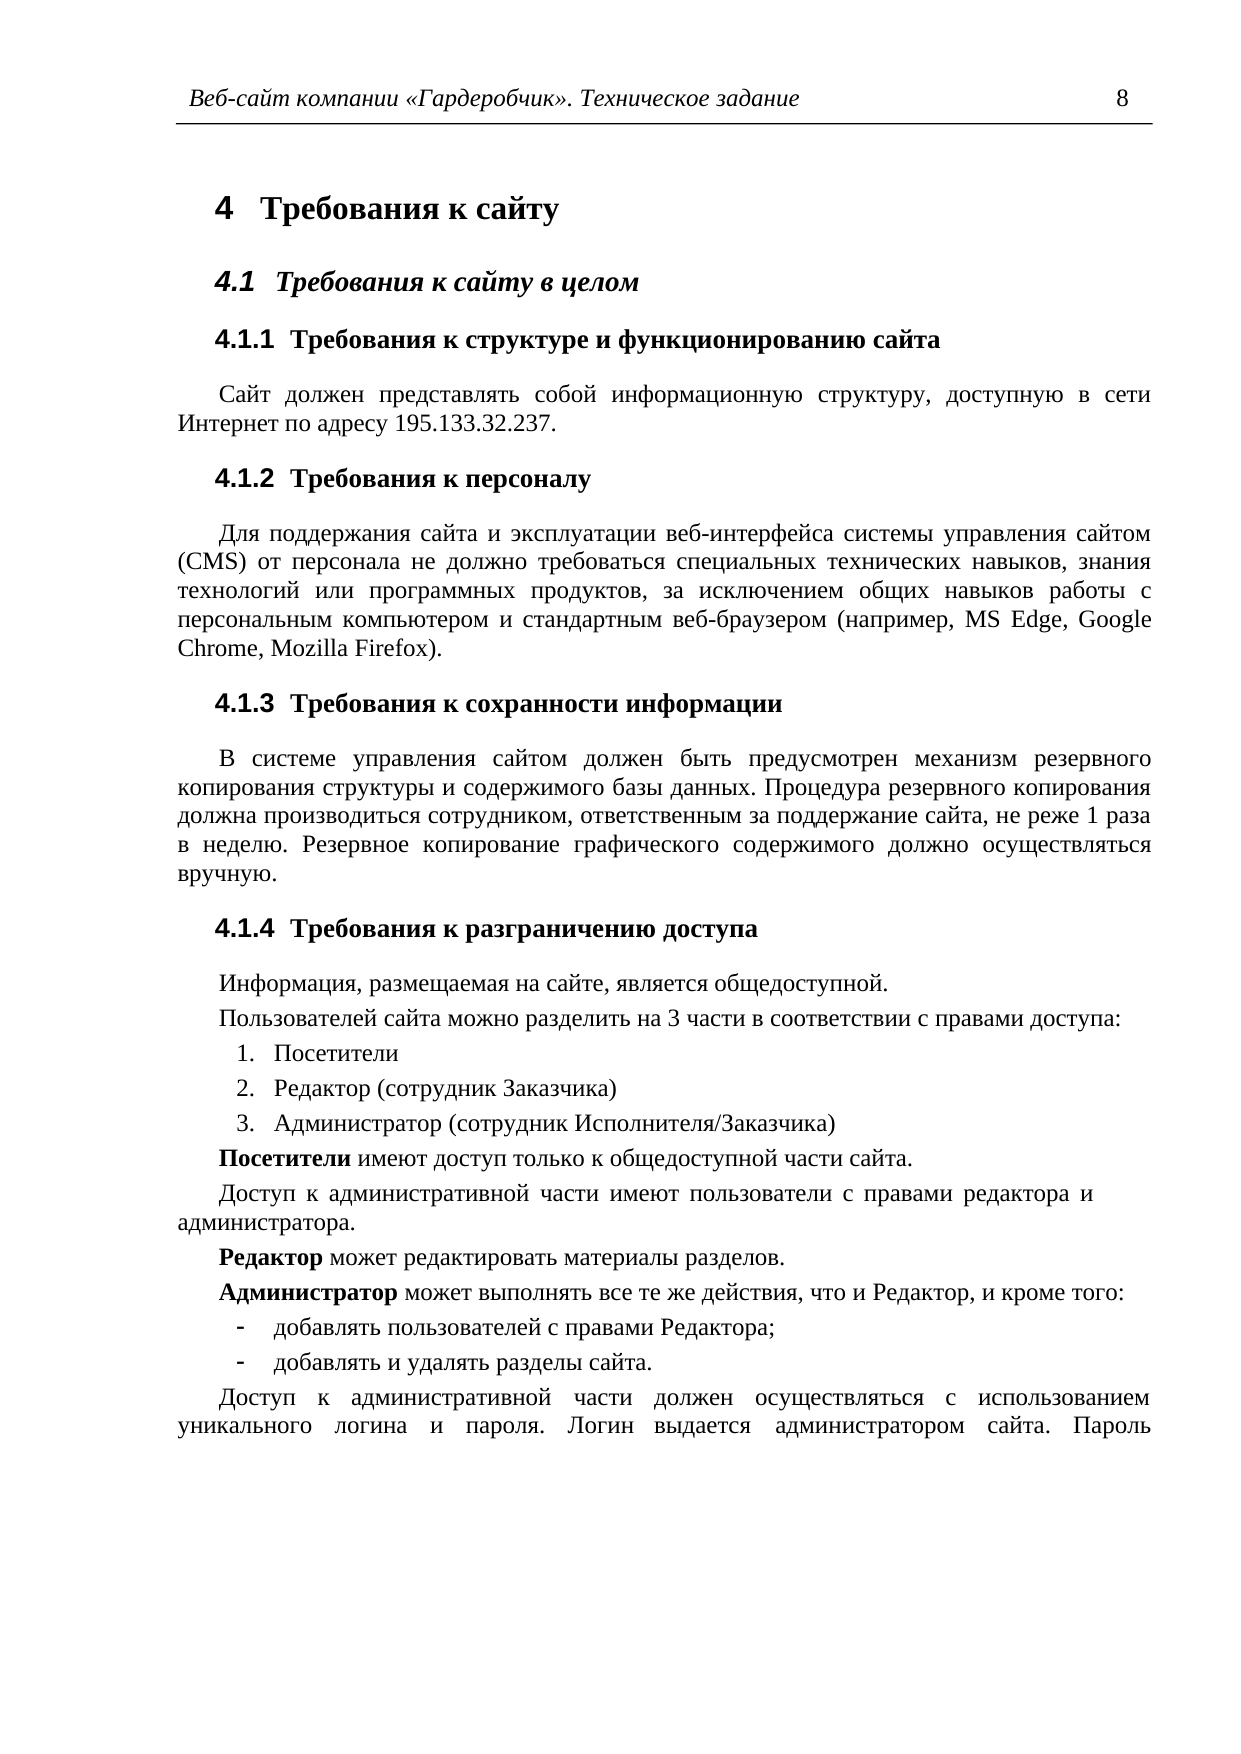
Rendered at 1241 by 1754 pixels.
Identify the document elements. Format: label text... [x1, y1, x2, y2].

subtitle Требования к сайту в целом [214, 264, 1176, 298]
subtitle Требования к разграничению доступа [214, 912, 1176, 943]
text Пользователей сайта можно разделить на 3 части в соответствии с правами доступа: [218, 1003, 1176, 1032]
text Информация, размещаемая на сайте, является общедоступной. [218, 968, 1176, 997]
text Для поддержания сайта и эксплуатации веб-интерфейса системы управления сайтом (CMS) от персонала не должно требоваться специальных технических навыков, знания технологий или программных продуктов, за исключением общих навыков работы с персональным компьютером и стандартным веб-браузером (например, MS Edge, Google Chrome, Mozilla Firefox). [177, 518, 1152, 661]
text Администратор может выполнять все те же действия, что и Редактор, и кроме того: [218, 1277, 1176, 1305]
list Администратор (сотрудник Исполнителя/Заказчика) [236, 1108, 1176, 1137]
list добавлять и удалять разделы сайта. [236, 1347, 1176, 1375]
text Редактор может редактировать материалы разделов. [218, 1242, 1176, 1270]
text Сайт должен представлять собой информационную структуру, доступную в сети Интернет по адресу 195.133.32.237. [177, 379, 1151, 436]
list Редактор (сотрудник Заказчика) [236, 1073, 1176, 1102]
text Доступ к административной части должен осуществляться с использованием уникального логина и пароля. Логин выдается администратором сайта. Пароль [177, 1382, 1151, 1439]
subtitle Требования к сохранности информации [214, 687, 1176, 718]
list Посетители [236, 1038, 1176, 1067]
subtitle Требования к структуре и функционированию сайта [214, 323, 1176, 354]
text В системе управления сайтом должен быть предусмотрен механизм резервного копирования структуры и содержимого базы данных. Процедура резервного копирования должна производиться сотрудником, ответственным за поддержание сайта, не реже 1 раза в неделю. Резервное копирование графического содержимого должно осуществляться вручную. [177, 743, 1152, 887]
text Посетители имеют доступ только к общедоступной части сайта. [218, 1143, 1176, 1172]
list добавлять пользователей с правами Редактора; [236, 1312, 1176, 1340]
subtitle Требования к персоналу [214, 462, 1176, 493]
subtitle Требования к сайту [214, 188, 1176, 227]
text Доступ к административной части имеют пользователи с правами редактора и администратора. [177, 1178, 1176, 1235]
